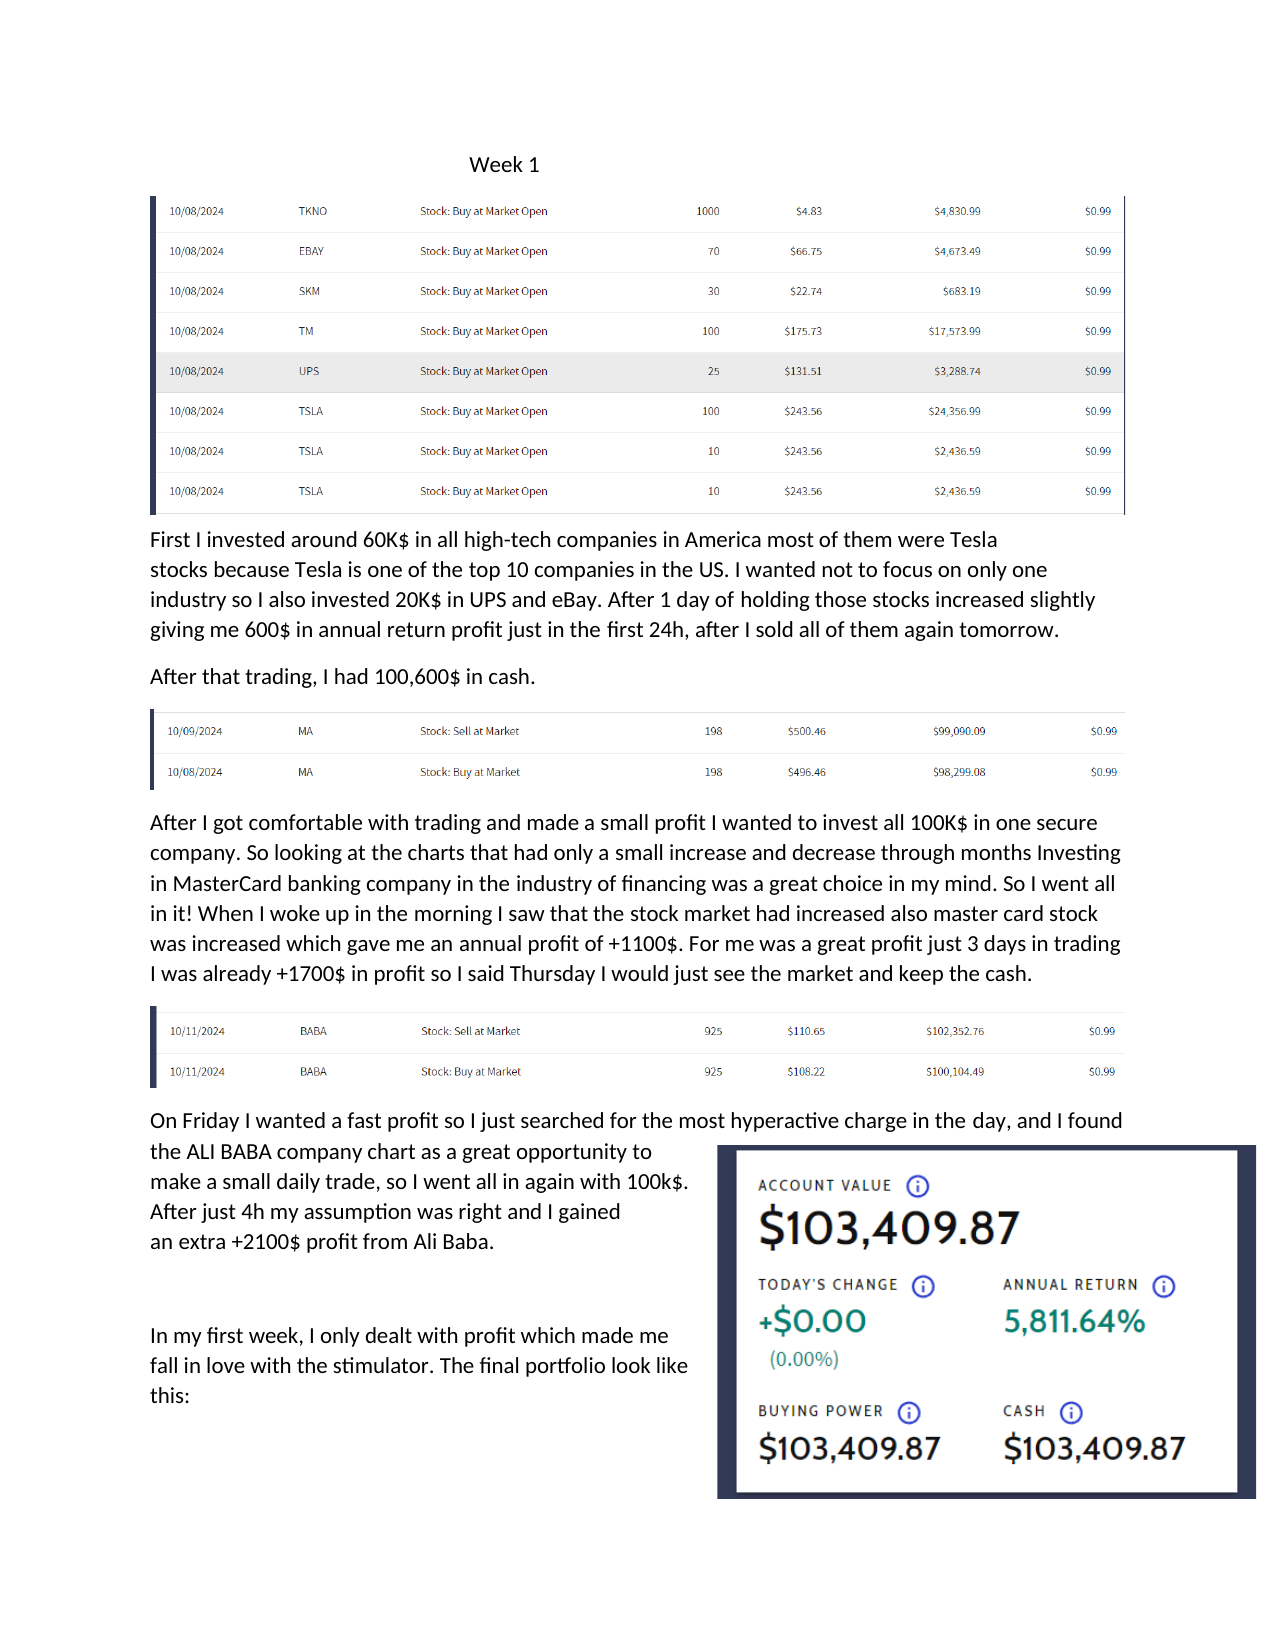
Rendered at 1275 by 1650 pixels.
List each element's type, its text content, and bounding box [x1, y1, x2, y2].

text On Friday I wanted a fast profit so I just searched for the most hyperactive charge in the day, and I found the ALI BABA company chart as a great opportunity to make a small daily trade, so I went all in again with 100k$. After just 4h my assumption was right and I gained an extra +2100$ profit from Ali Baba. [150, 1107, 1125, 1256]
text After that trading, I had 100,600$ in cash. [150, 662, 1125, 691]
text First I invested around 60K$ in all high-tech companies in America most of them were Tesla stocks because Tesla is one of the top 10 companies in the US. I wanted not to focus on only one industry so I also invested 20K$ in UPS and eBay. After 1 day of holding those stocks increased slightly giving me 600$ in annual return profit just in the first 24h, after I sold all of them again tomorrow. [150, 525, 1125, 644]
picture [150, 196, 1125, 515]
picture [150, 1006, 1125, 1088]
text Week 1 [150, 150, 1125, 178]
picture [717, 1145, 1257, 1499]
picture [150, 709, 1125, 790]
text After I got comfortable with trading and made a small profit I wanted to invest all 100K$ in one secure company. So looking at the charts that had only a small increase and decrease through months Investing in MasterCard banking company in the industry of financing was a great choice in my mind. So I went all in it! When I woke up in the morning I saw that the stock market had increased also master card stock was increased which gave me an annual profit of +1100$. For me was a great profit just 3 days in trading I was already +1700$ in profit so I said Thursday I would just see the market and keep the cash. [150, 808, 1125, 987]
text In my first week, I only dealt with profit which made me fall in love with the stimulator. The final portfolio look like this: [150, 1321, 717, 1410]
